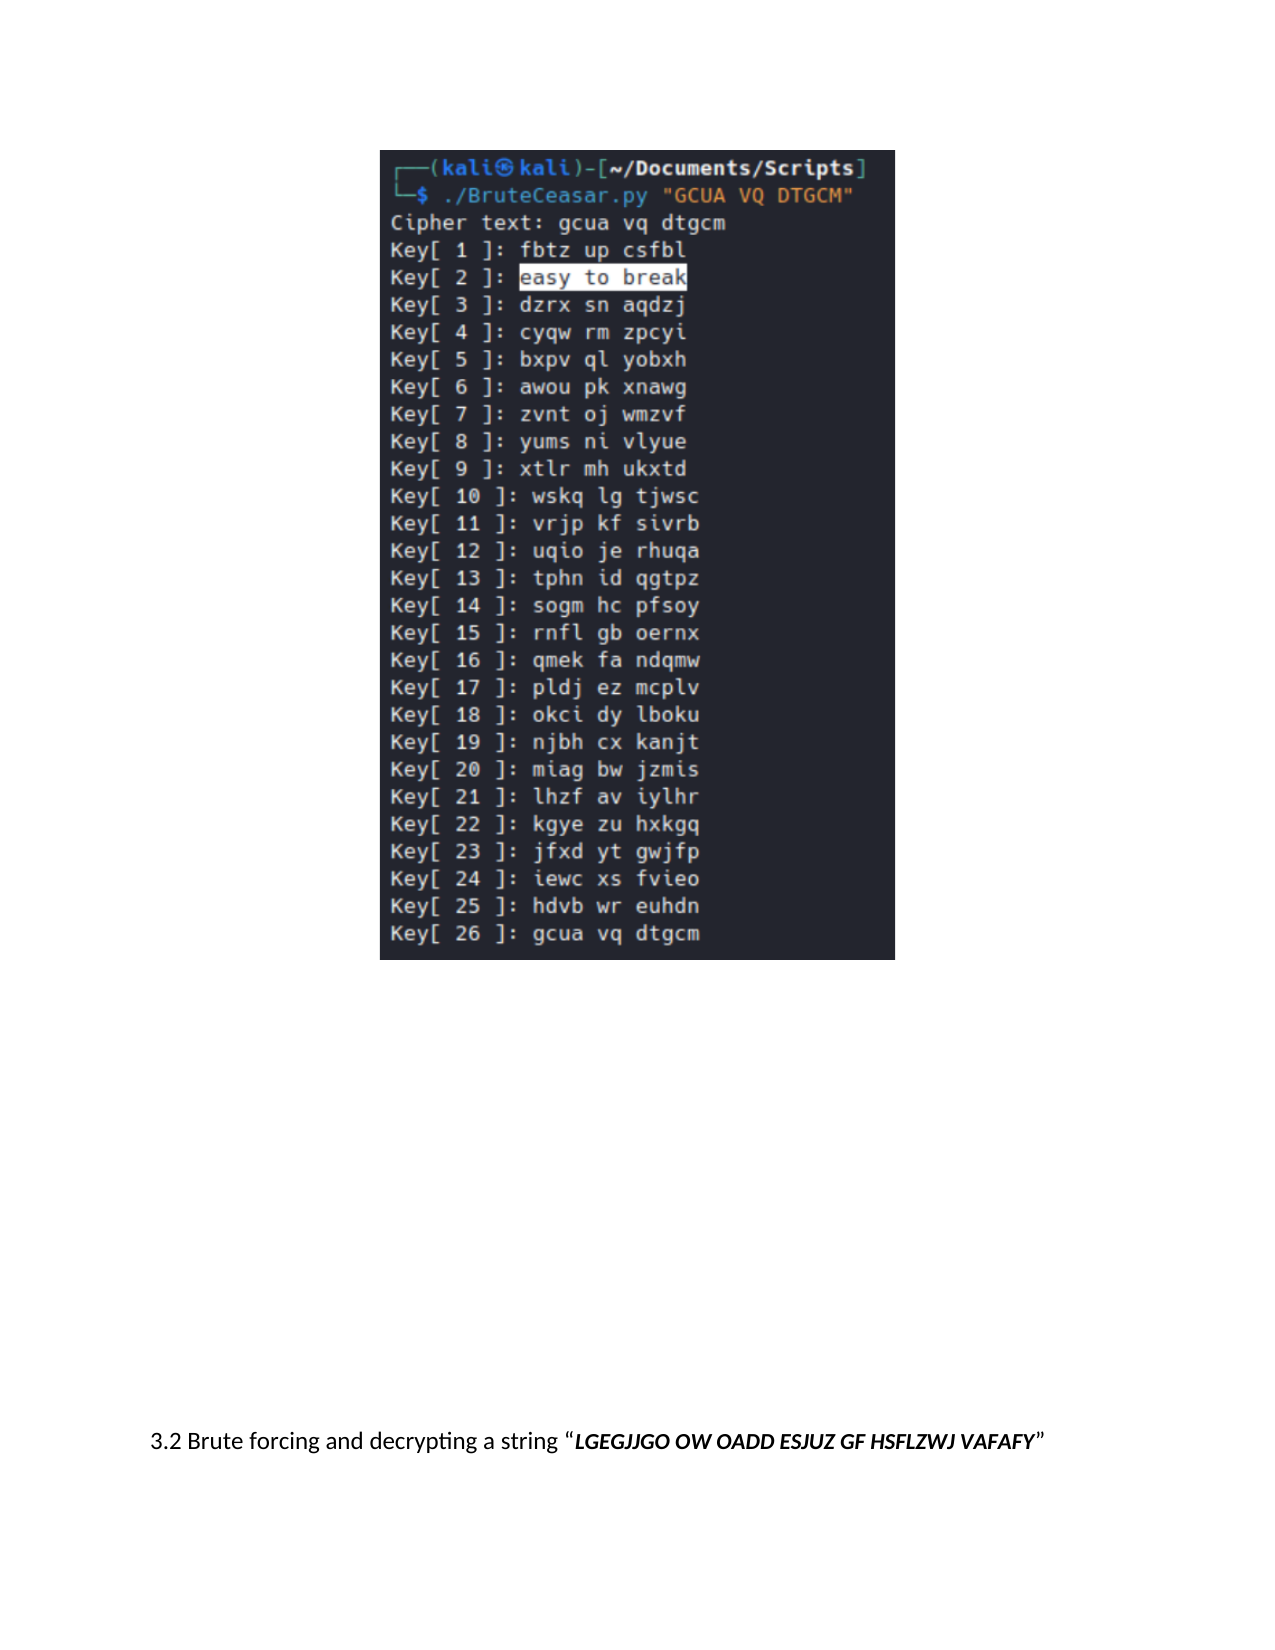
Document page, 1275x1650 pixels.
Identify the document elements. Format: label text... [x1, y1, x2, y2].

picture [379, 150, 896, 960]
text 3.2 Brute forcing and decrypting a string “LGEGJJGO OW OADD ESJUZ GF HSFLZWJ VAFAFY” [150, 1425, 1125, 1456]
